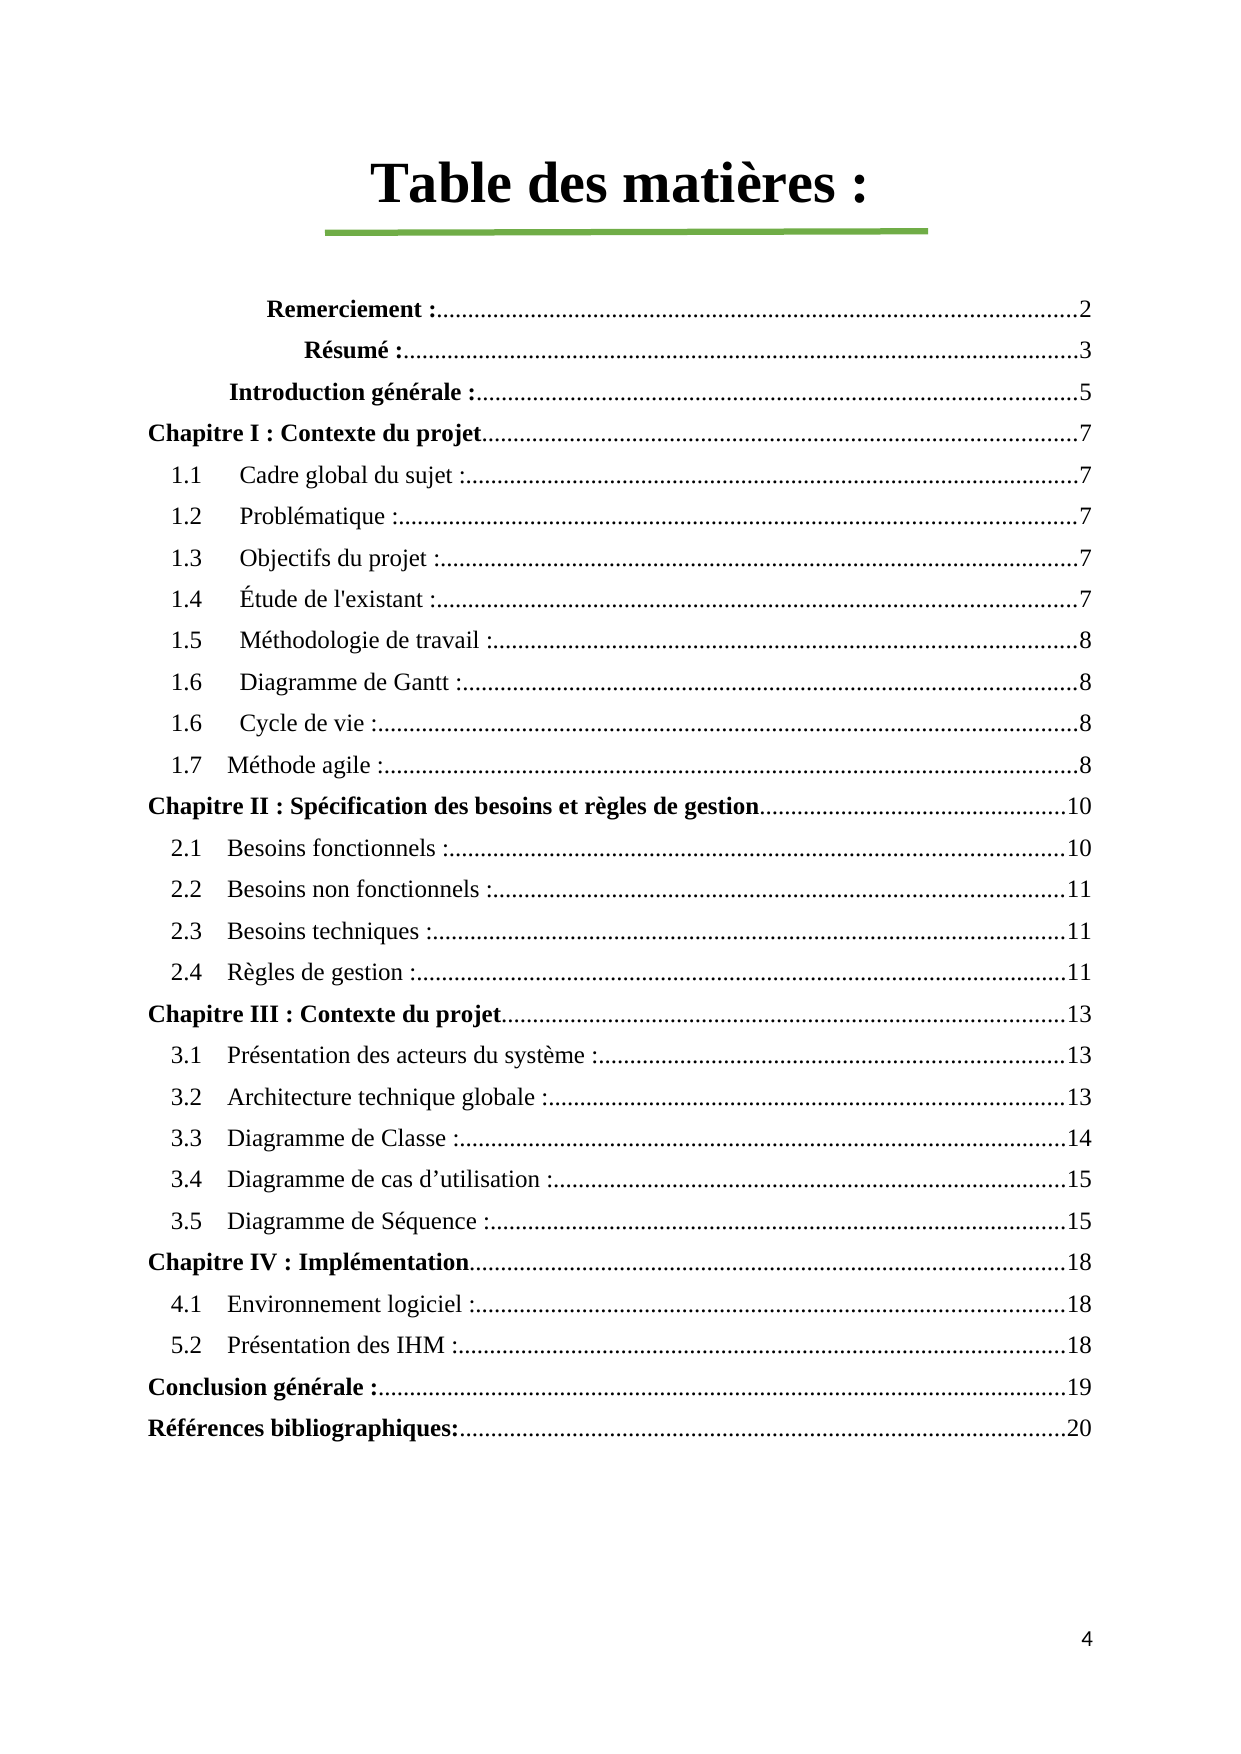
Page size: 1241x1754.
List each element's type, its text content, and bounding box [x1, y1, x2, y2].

text Table des matières : [148, 148, 1093, 215]
